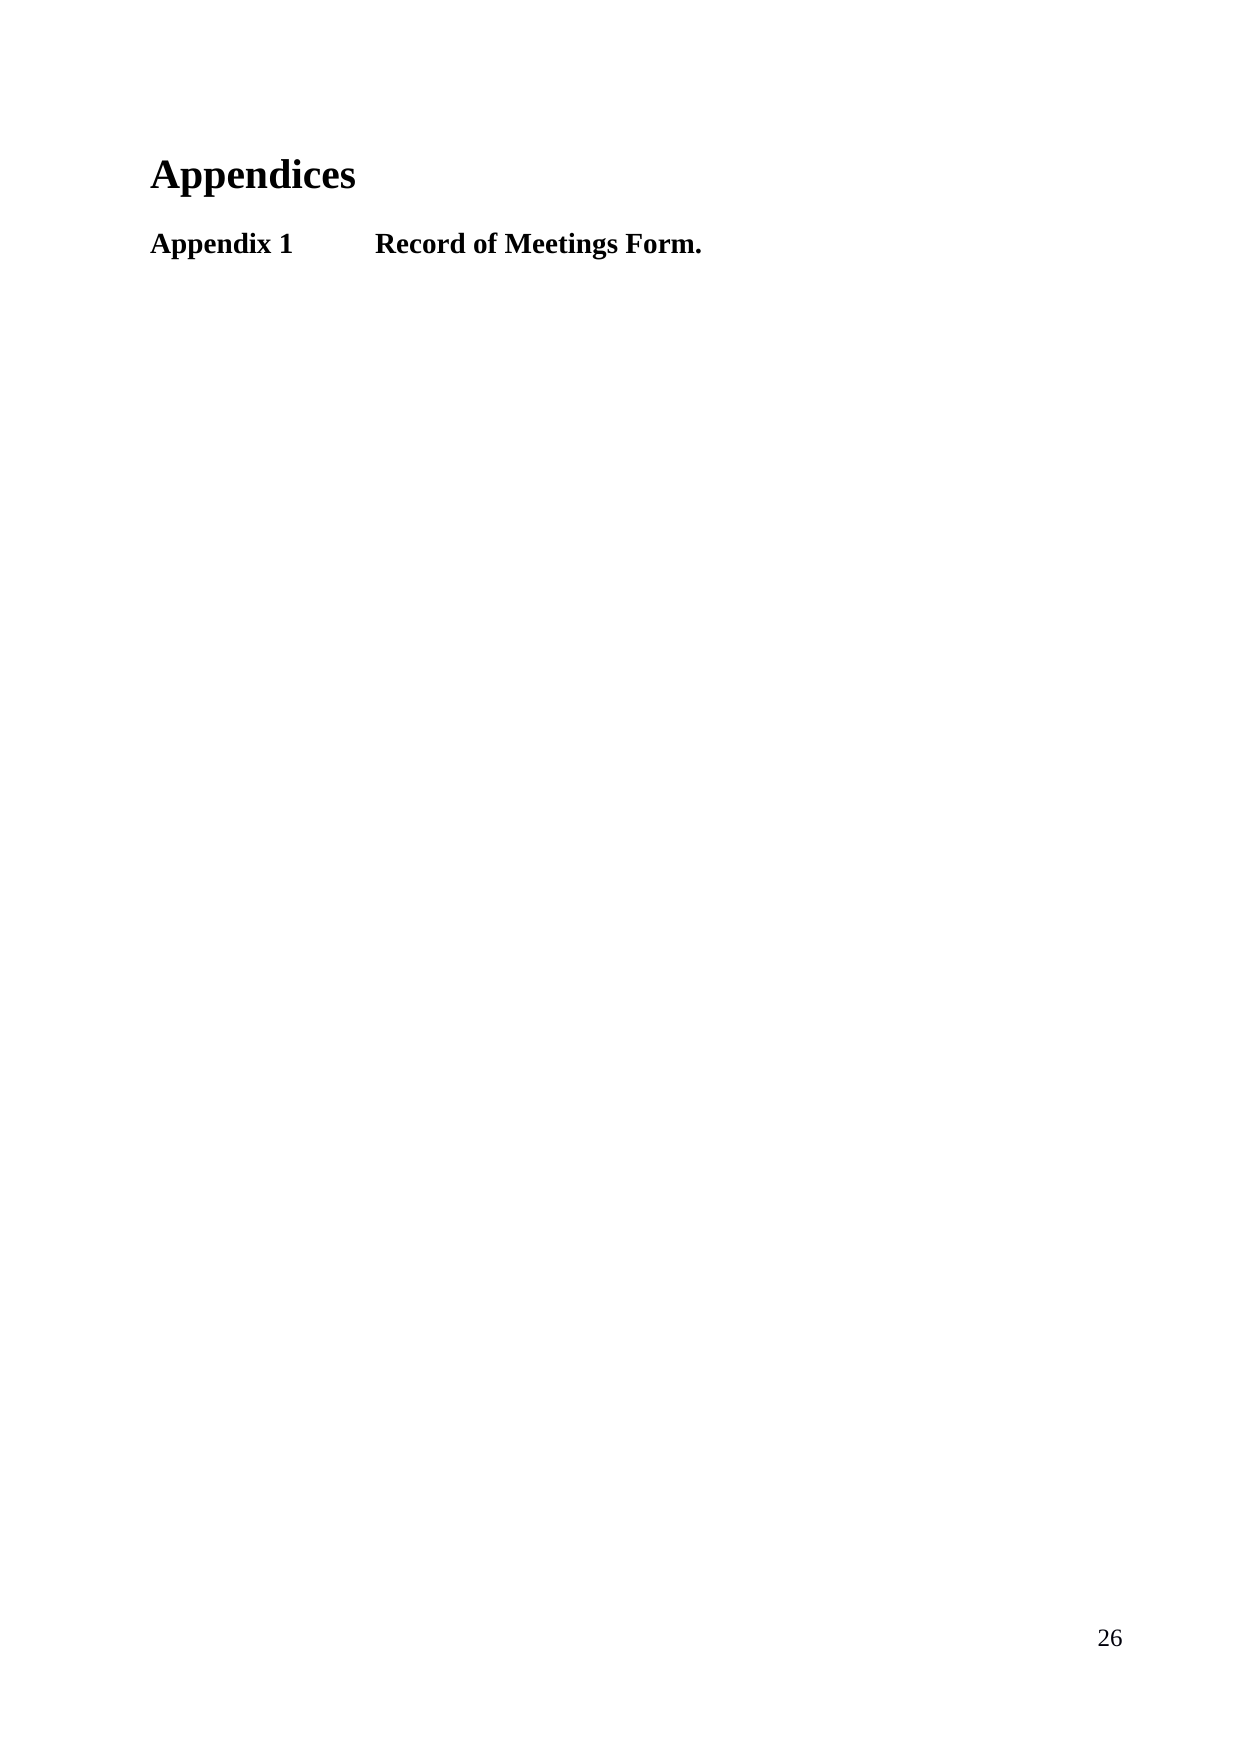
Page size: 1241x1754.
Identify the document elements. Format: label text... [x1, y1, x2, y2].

text Appendix 1 Record of Meetings Form. [150, 226, 1122, 259]
text Appendices [150, 150, 1122, 198]
